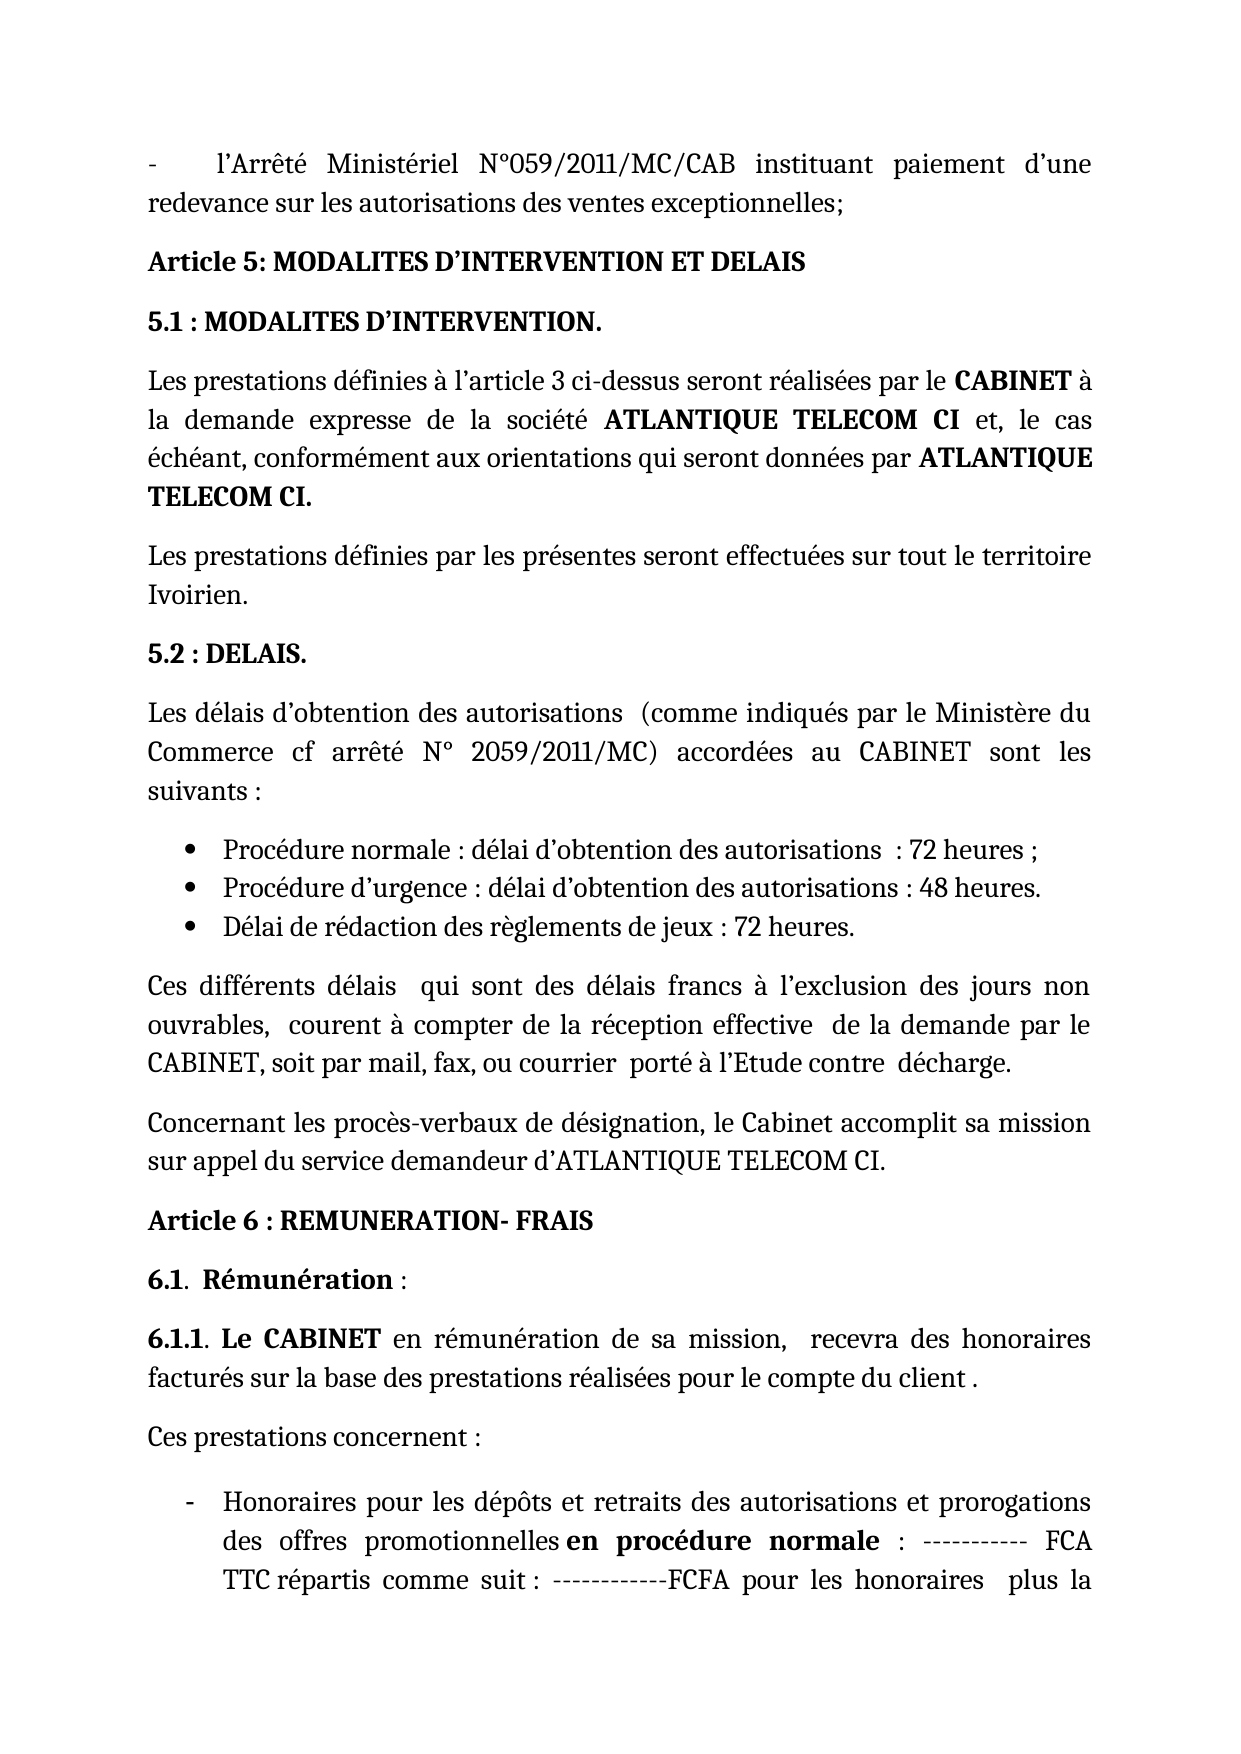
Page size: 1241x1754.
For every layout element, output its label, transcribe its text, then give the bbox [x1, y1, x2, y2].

text Les prestations définies à l’article 3 ci-dessus seront réalisées par le CABINET à la demande expresse de la société ATLANTIQUE TELECOM CI et, le cas échéant, conformément aux orientations qui seront données par ATLANTIQUE TELECOM CI. [148, 364, 1093, 513]
text 6.1.1. Le CABINET en rémunération de sa mission, recevra des honoraires facturés sur la base des prestations réalisées pour le compte du client . [148, 1323, 1093, 1395]
text 5.2 : DELAIS. [148, 637, 1093, 671]
text Article 5: MODALITES D’INTERVENTION ET DELAIS [148, 246, 1093, 279]
text 6.1. Rémunération : [148, 1263, 1093, 1297]
text Les prestations définies par les présentes seront effectuées sur tout le territoire Ivoirien. [148, 539, 1093, 611]
text Concernant les procès-verbaux de désignation, le Cabinet accomplit sa mission sur appel du service demandeur d’ATLANTIQUE TELECOM CI. [148, 1106, 1093, 1178]
text 5.1 : MODALITES D’INTERVENTION. [148, 305, 1093, 338]
text Ces prestations concernent : [148, 1421, 1093, 1454]
text Les délais d’obtention des autorisations (comme indiqués par le Ministère du Commerce cf arrêté N° 2059/2011/MC) accordées au CABINET sont les suivants : [148, 697, 1093, 807]
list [185, 1480, 1093, 1597]
list Procédure normale : délai d’obtention des autorisations : 72 heures ; [185, 833, 1093, 867]
text - l’Arrêté Ministériel N°059/2011/MC/CAB instituant paiement d’une redevance sur les autorisations des ventes exceptionnelles; [148, 148, 1093, 220]
list Procédure d’urgence : délai d’obtention des autorisations : 48 heures. [185, 872, 1093, 905]
text Ces différents délais qui sont des délais francs à l’exclusion des jours non ouvrables, courent à compter de la réception effective de la demande par le CABINET, soit par mail, fax, ou courrier porté à l’Etude contre décharge. [148, 969, 1093, 1080]
list Délai de rédaction des règlements de jeux : 72 heures. [185, 910, 1093, 944]
text Article 6 : REMUNERATION- FRAIS [148, 1204, 1093, 1237]
